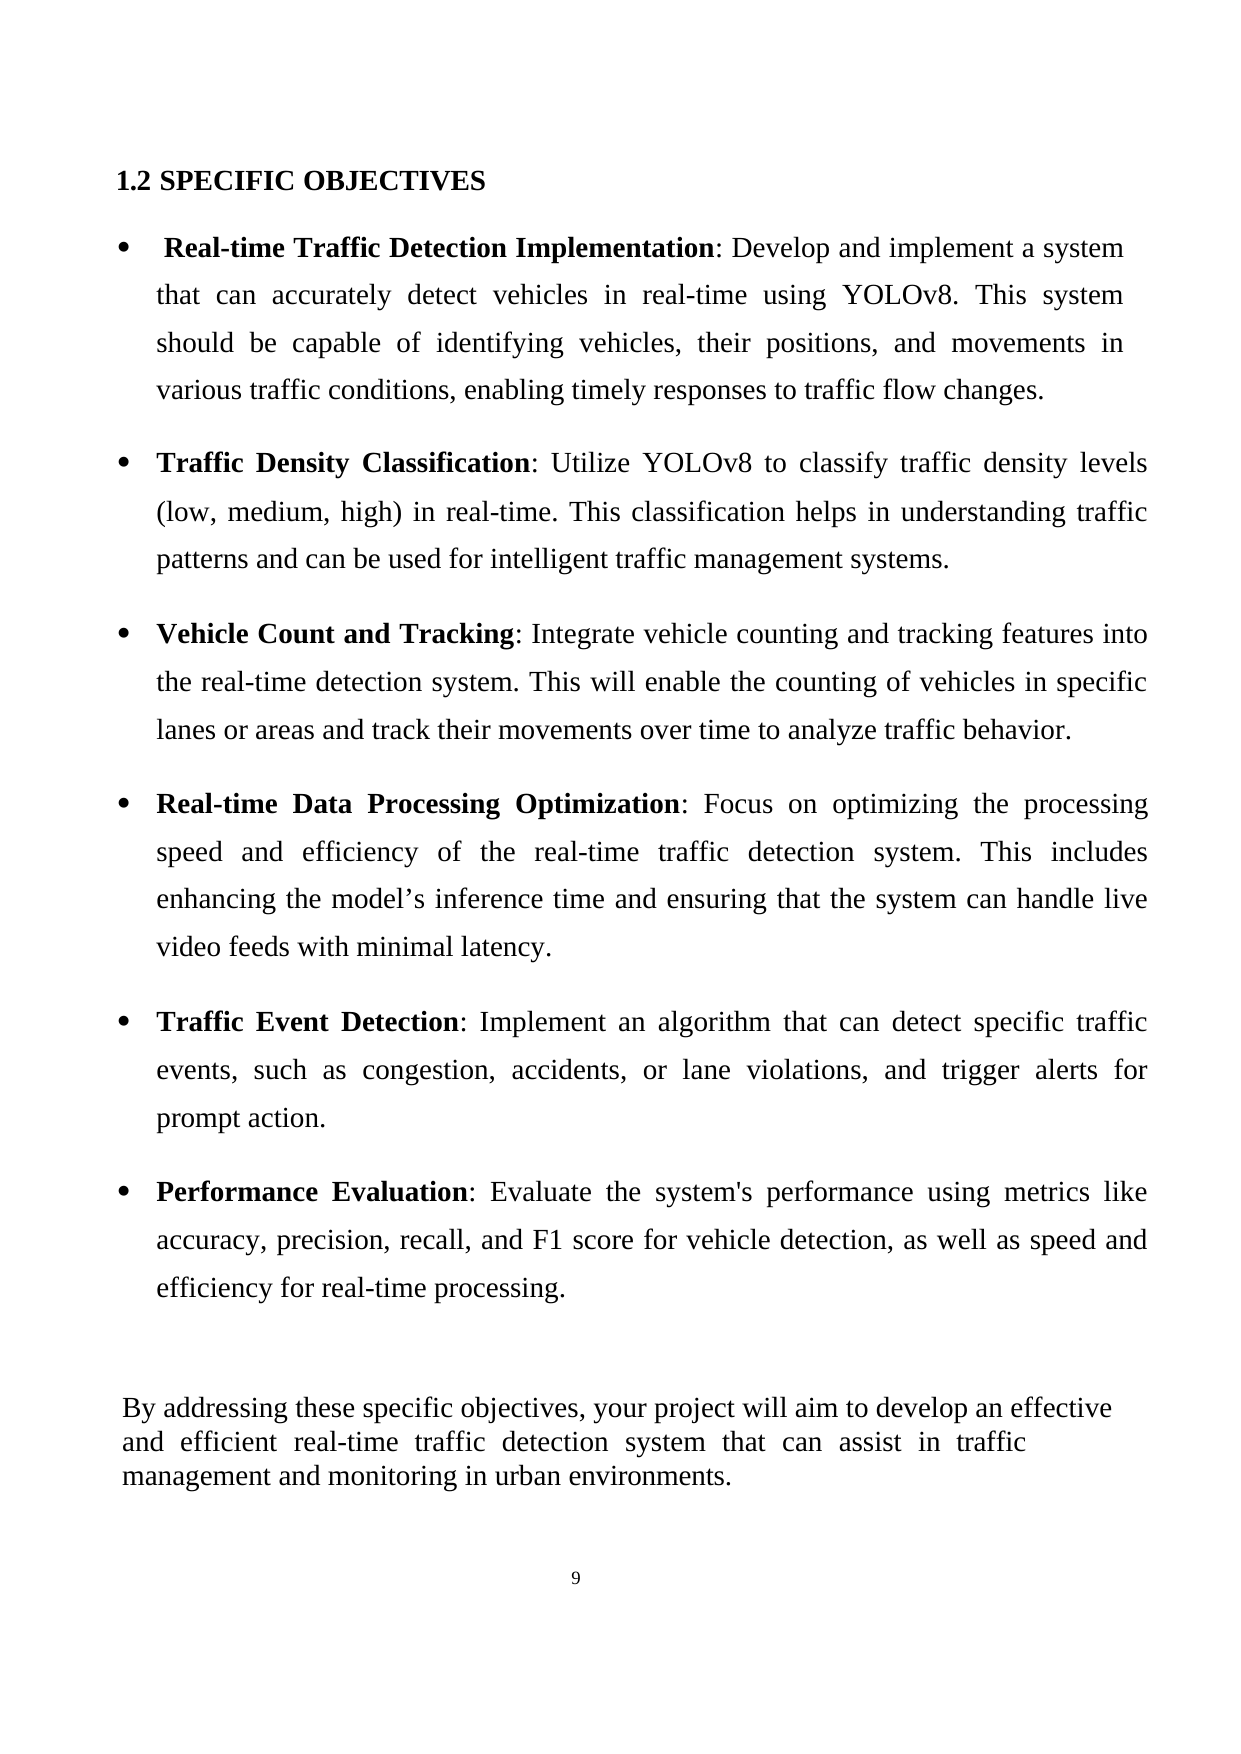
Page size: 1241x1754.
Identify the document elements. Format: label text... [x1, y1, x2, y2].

list Real-time Traffic Detection Implementation: Develop and implement a system that can accurately detect vehicles in real-time using YOLOv8. This system should be capable of identifying vehicles, their positions, and movements in various traffic conditions, enabling timely responses to traffic flow changes. [119, 230, 1124, 406]
list Vehicle Count and Tracking: Integrate vehicle counting and tracking features into the real-time detection system. This will enable the counting of vehicles in specific lanes or areas and track their movements over time to analyze traffic behavior. [119, 616, 1149, 745]
list Performance Evaluation: Evaluate the system's performance using metrics like accuracy, precision, recall, and F1 score for vehicle detection, as well as speed and efficiency for real-time processing. [119, 1174, 1149, 1304]
list Traffic Density Classification: Utilize YOLOv8 to classify traffic density levels (low, medium, high) in real-time. This classification helps in understanding traffic patterns and can be used for intelligent traffic management systems. [119, 446, 1149, 575]
text By addressing these specific objectives, your project will aim to develop an effective and efficient real-time traffic detection system that can assist in traffic management and monitoring in urban environments. [122, 1391, 1163, 1491]
list Real-time Data Processing Optimization: Focus on optimizing the processing speed and efficiency of the real-time traffic detection system. This includes enhancing the model’s inference time and ensuring that the system can handle live video feeds with minimal latency. [119, 786, 1149, 963]
list Traffic Event Detection: Implement an algorithm that can detect specific traffic events, such as congestion, accidents, or lane violations, and trigger alerts for prompt action. [119, 1004, 1148, 1134]
subtitle SPECIFIC OBJECTIVES [116, 163, 1163, 197]
